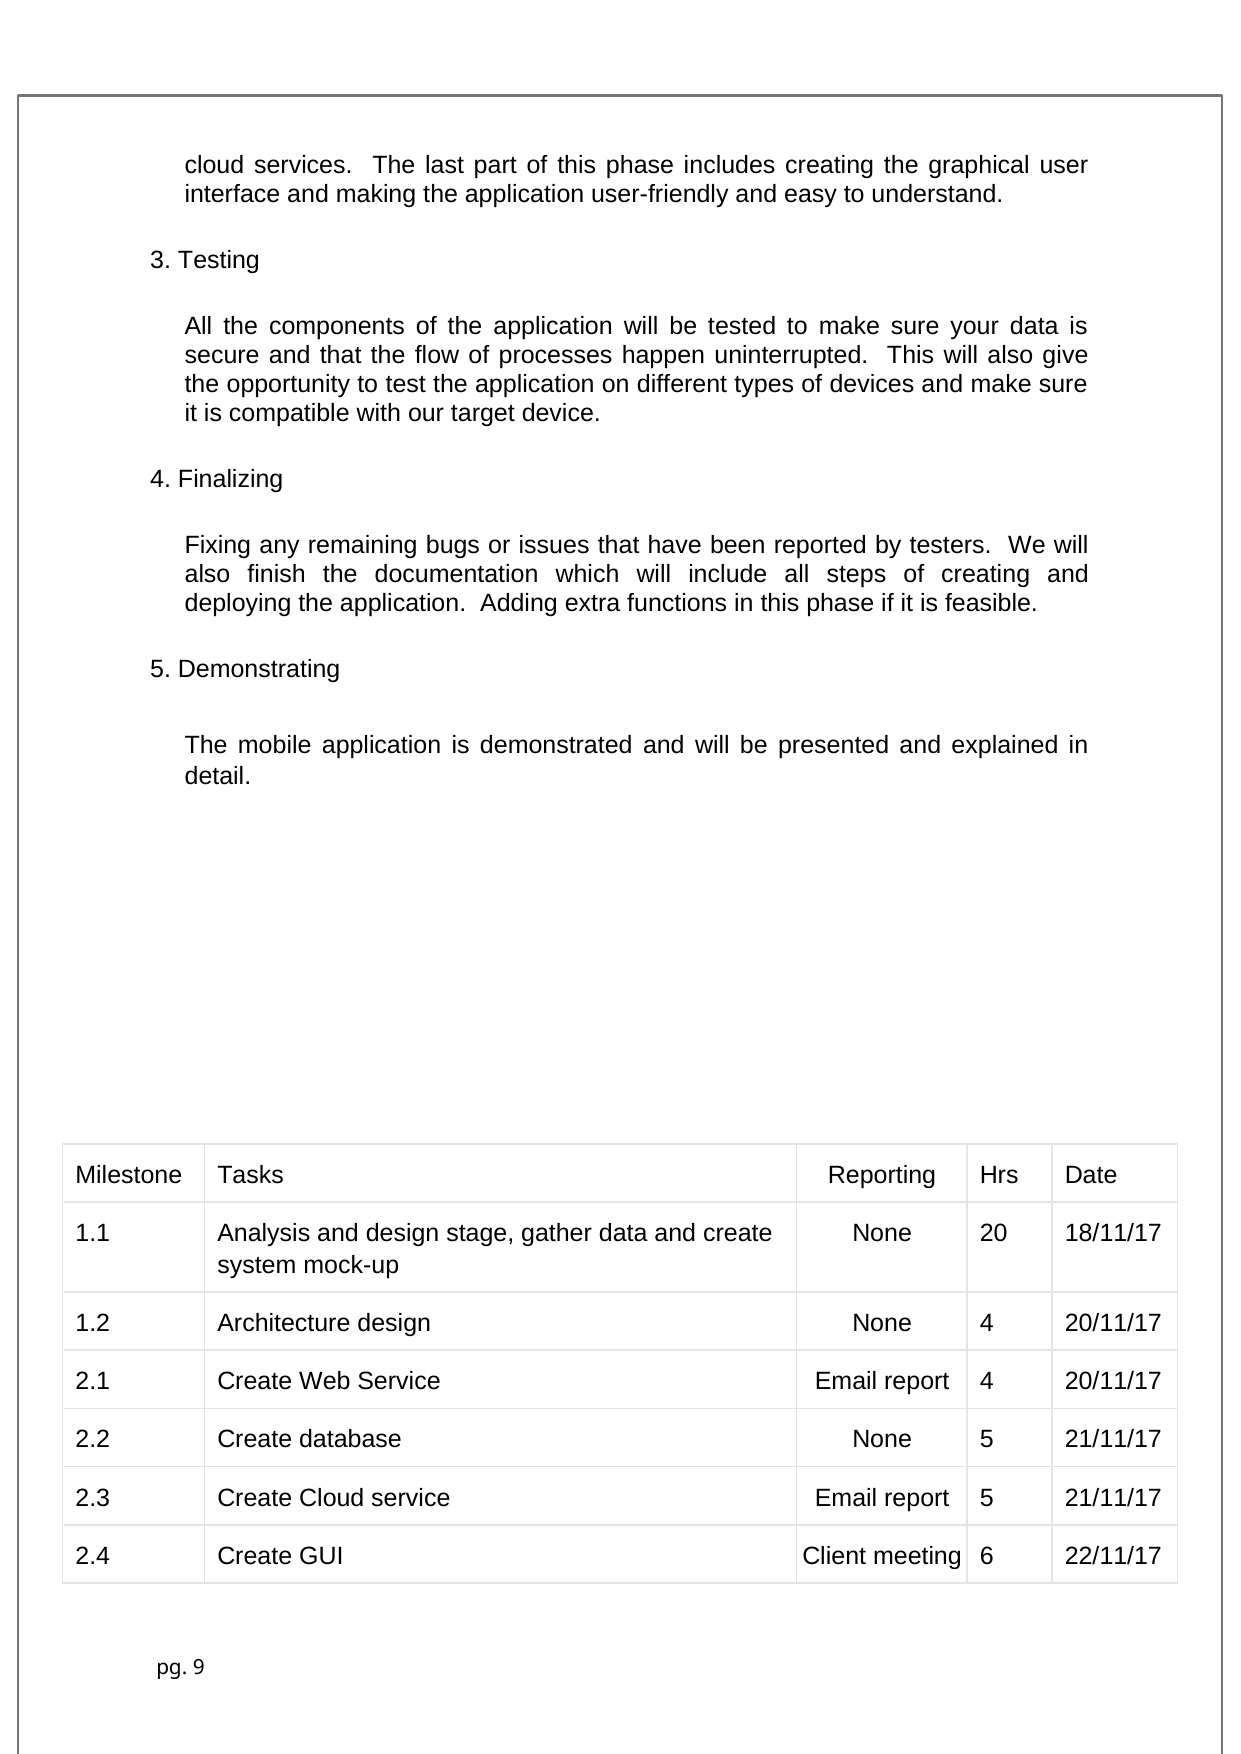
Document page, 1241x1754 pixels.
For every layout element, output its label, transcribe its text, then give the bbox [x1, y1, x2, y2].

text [184, 150, 1090, 207]
table_cell Create database [205, 1409, 796, 1466]
table_cell 18/11/17 [1053, 1203, 1177, 1291]
table_cell Email report [797, 1467, 966, 1524]
text 3. Testing [150, 245, 1090, 274]
table_cell 2.1 [63, 1350, 204, 1407]
table_cell 20/11/17 [1053, 1351, 1177, 1407]
table_cell 20/11/17 [1053, 1293, 1177, 1349]
table_cell 1.2 [63, 1292, 204, 1349]
table_header Date [1053, 1145, 1177, 1201]
text All the components of the application will be tested to make sure your data is secure and that the flow of processes happen uninterrupted. This will also give the opportunity to test the application on different types of devices and make sure it is compatible with our target device. [184, 311, 1090, 426]
table_header Tasks [205, 1145, 796, 1201]
table_header Hrs [968, 1145, 1051, 1201]
text Fixing any remaining bugs or issues that have been reported by testers. We will also finish the documentation which will include all steps of creating and deploying the application. Adding extra functions in this phase if it is feasible. [184, 530, 1090, 616]
table_cell Create GUI [205, 1526, 796, 1582]
table_cell 1.1 [63, 1202, 204, 1291]
table_cell 21/11/17 [1053, 1409, 1177, 1466]
table_cell None [797, 1409, 966, 1466]
table_cell 22/11/17 [1053, 1526, 1177, 1582]
text 5. Demonstrating [150, 654, 1090, 682]
text The mobile application is demonstrated and will be presented and explained in detail. [184, 730, 1090, 790]
table_cell Client meeting [797, 1526, 966, 1582]
table_cell 2.4 [63, 1525, 204, 1582]
table_header Milestone [63, 1145, 204, 1201]
table_cell None [797, 1203, 966, 1291]
table_cell 20 [968, 1203, 1051, 1291]
table_cell 5 [968, 1467, 1051, 1524]
table_cell 21/11/17 [1053, 1467, 1177, 1524]
table_cell Create Web Service [205, 1351, 796, 1407]
table_cell 4 [968, 1293, 1051, 1349]
table_cell 4 [968, 1351, 1051, 1407]
table_cell 2.2 [63, 1409, 204, 1466]
table_cell 2.3 [63, 1467, 204, 1524]
table_cell 6 [968, 1526, 1051, 1582]
table_cell Create Cloud service [205, 1467, 796, 1524]
table_cell None [797, 1293, 966, 1349]
table_cell Email report [797, 1351, 966, 1407]
table_header Reporting [797, 1145, 966, 1201]
text 4. Finalizing [150, 464, 1090, 492]
table_cell 5 [968, 1409, 1051, 1466]
table_cell Architecture design [205, 1293, 796, 1349]
table_cell Analysis and design stage, gather data and create system mock-up [205, 1203, 796, 1291]
